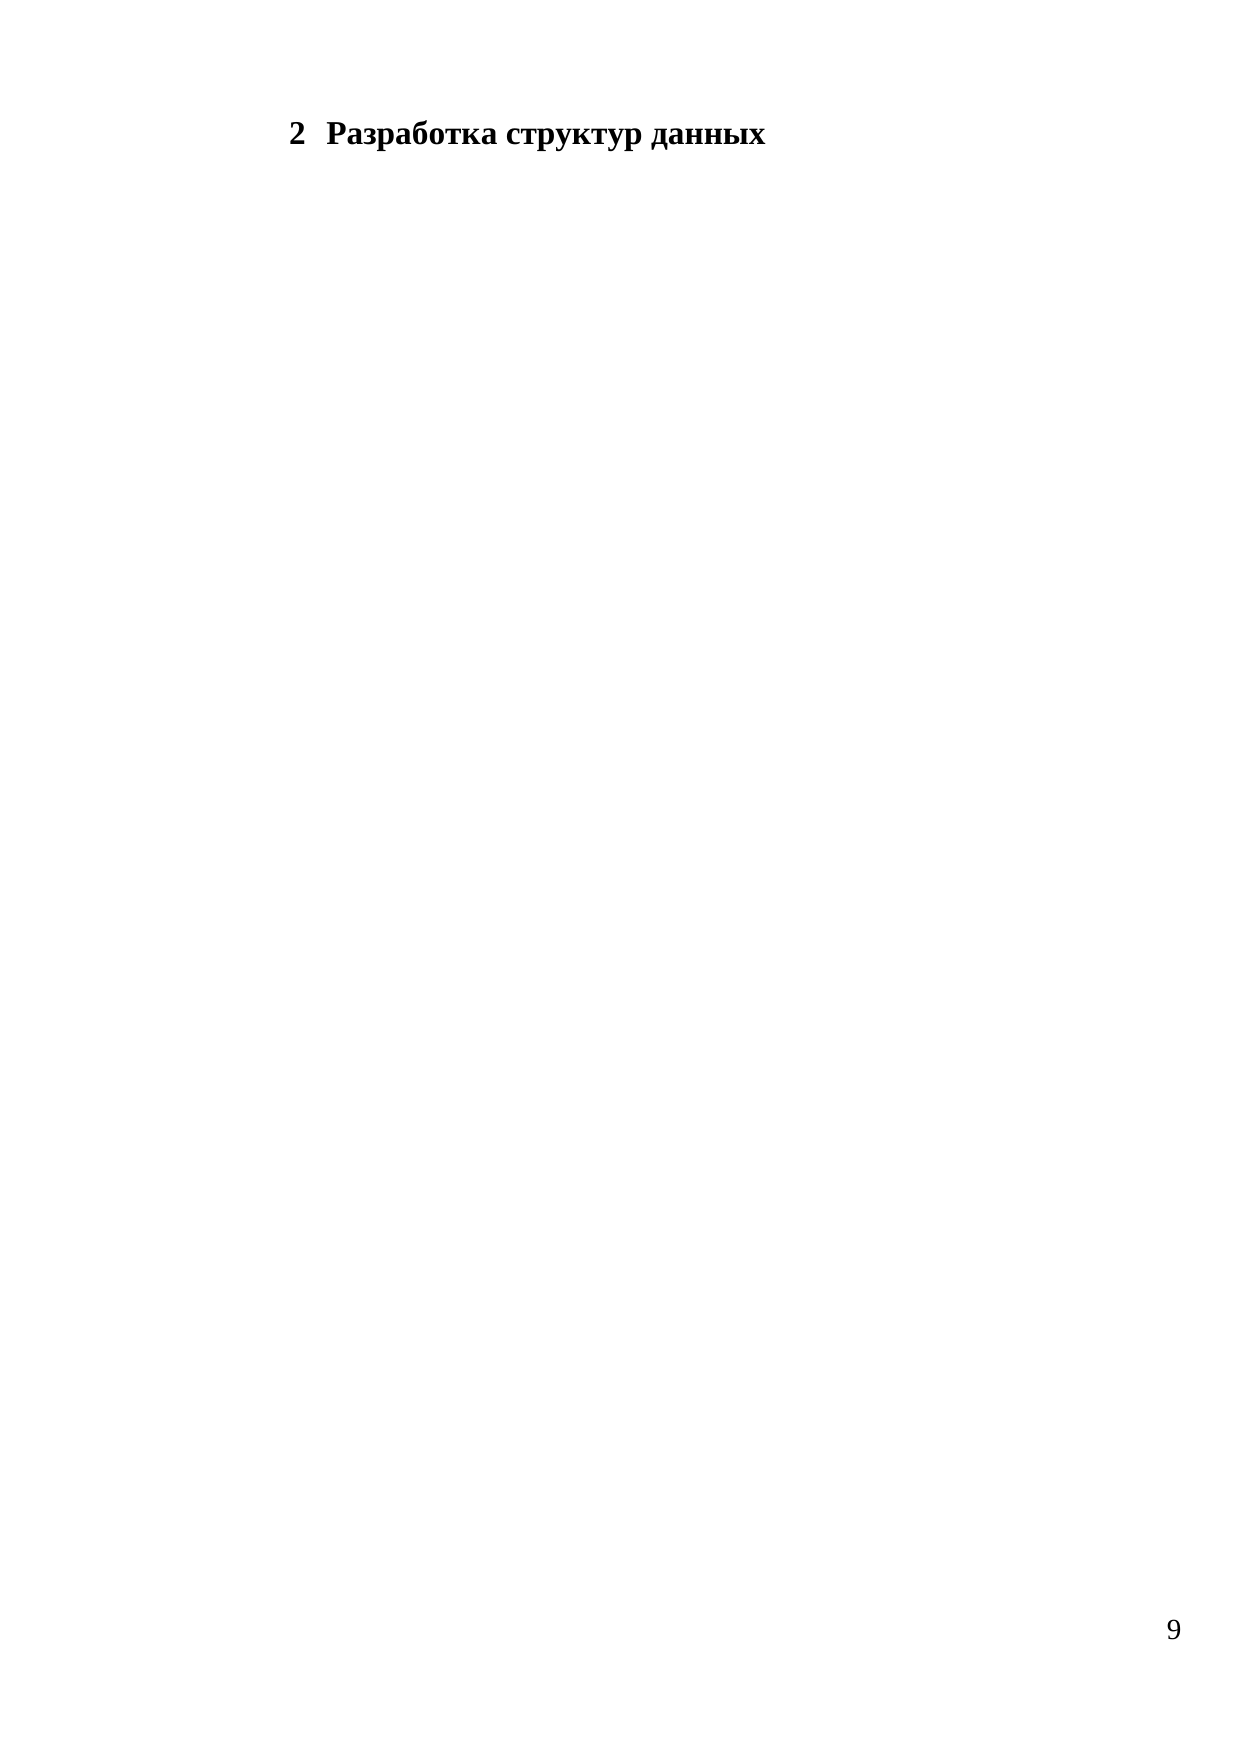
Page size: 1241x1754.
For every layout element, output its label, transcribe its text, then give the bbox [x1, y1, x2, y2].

subtitle Разработка структур данных [289, 114, 1181, 152]
